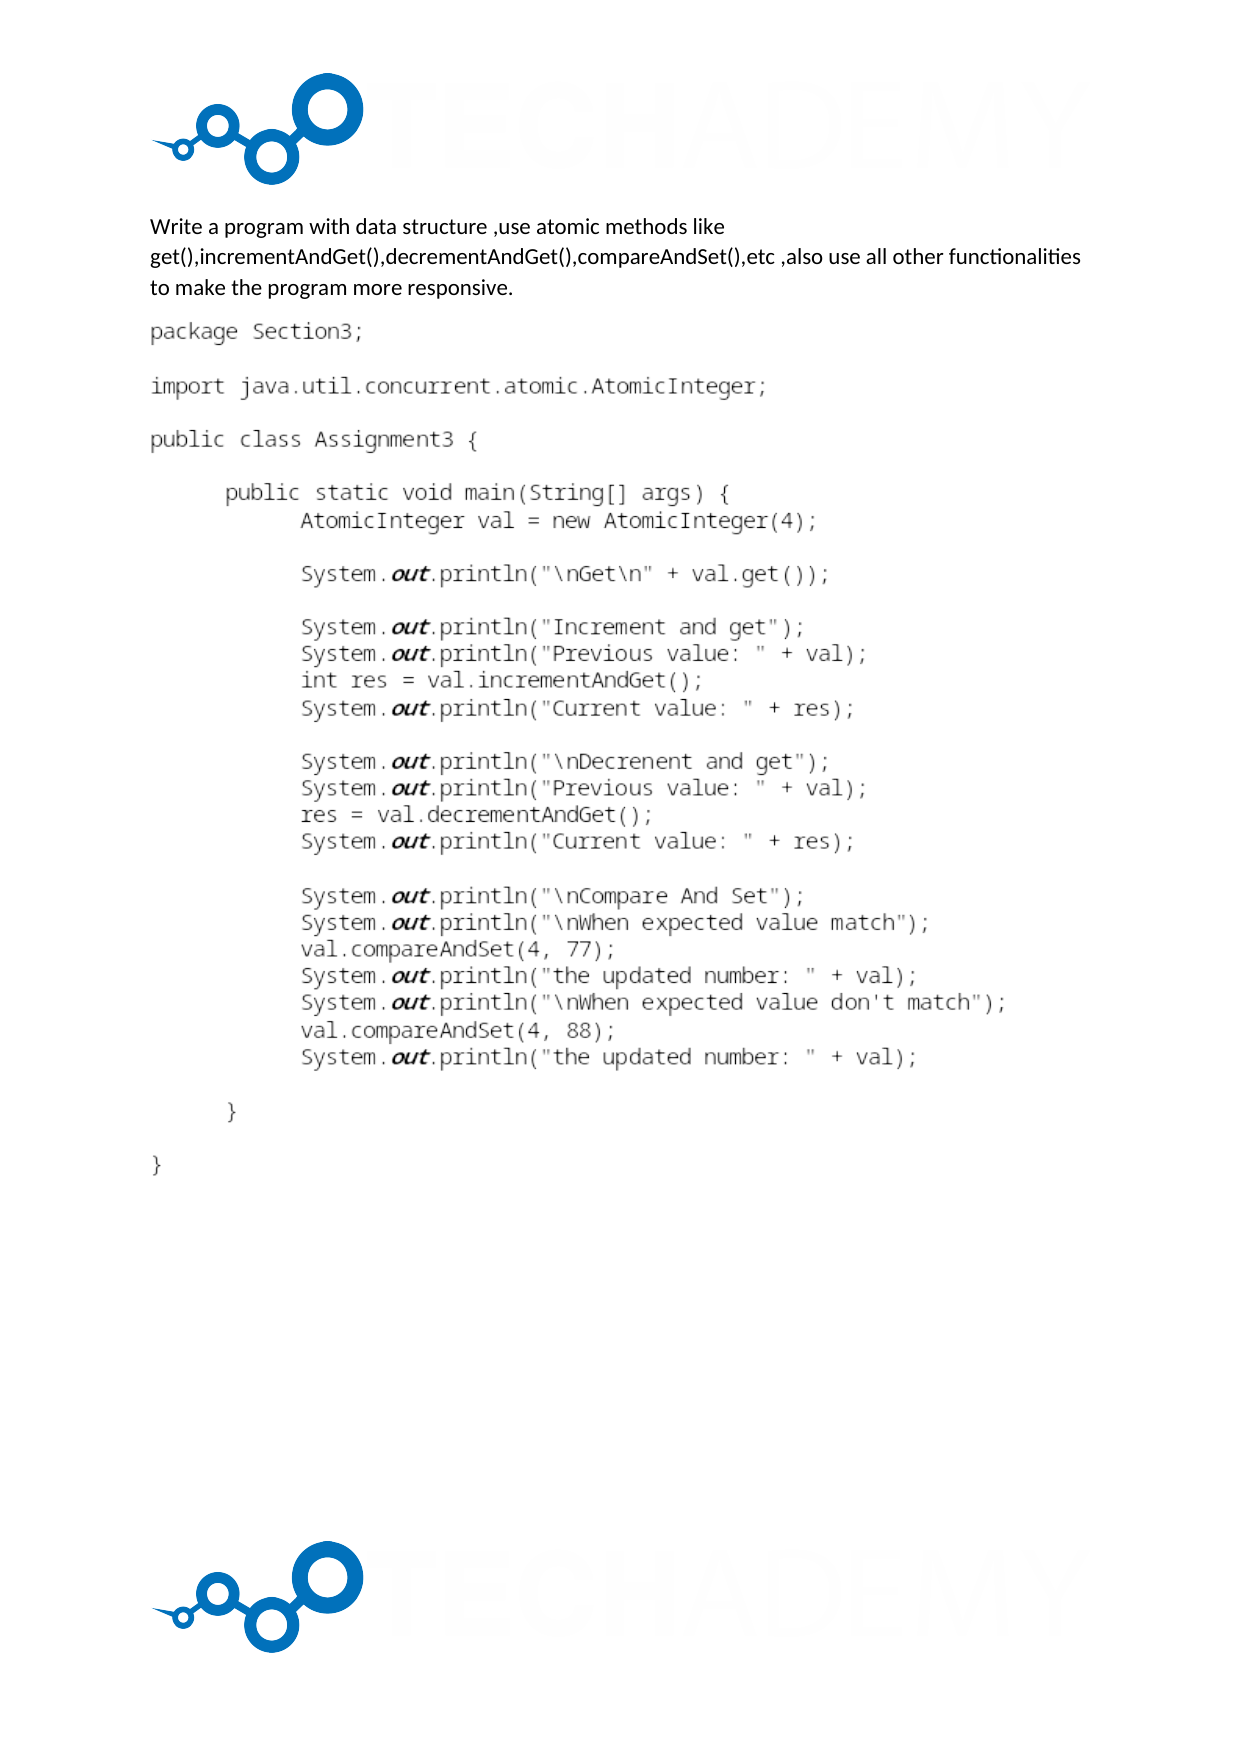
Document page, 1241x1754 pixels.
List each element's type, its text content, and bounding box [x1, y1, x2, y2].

picture [150, 1541, 1091, 1653]
text Write a program with data structure ,use atomic methods like get(),incrementAndGet(),decrementAndGet(),compareAndSet(),etc ,also use all other functionalities to make the program more responsive. [150, 212, 1090, 301]
picture [150, 73, 1091, 185]
